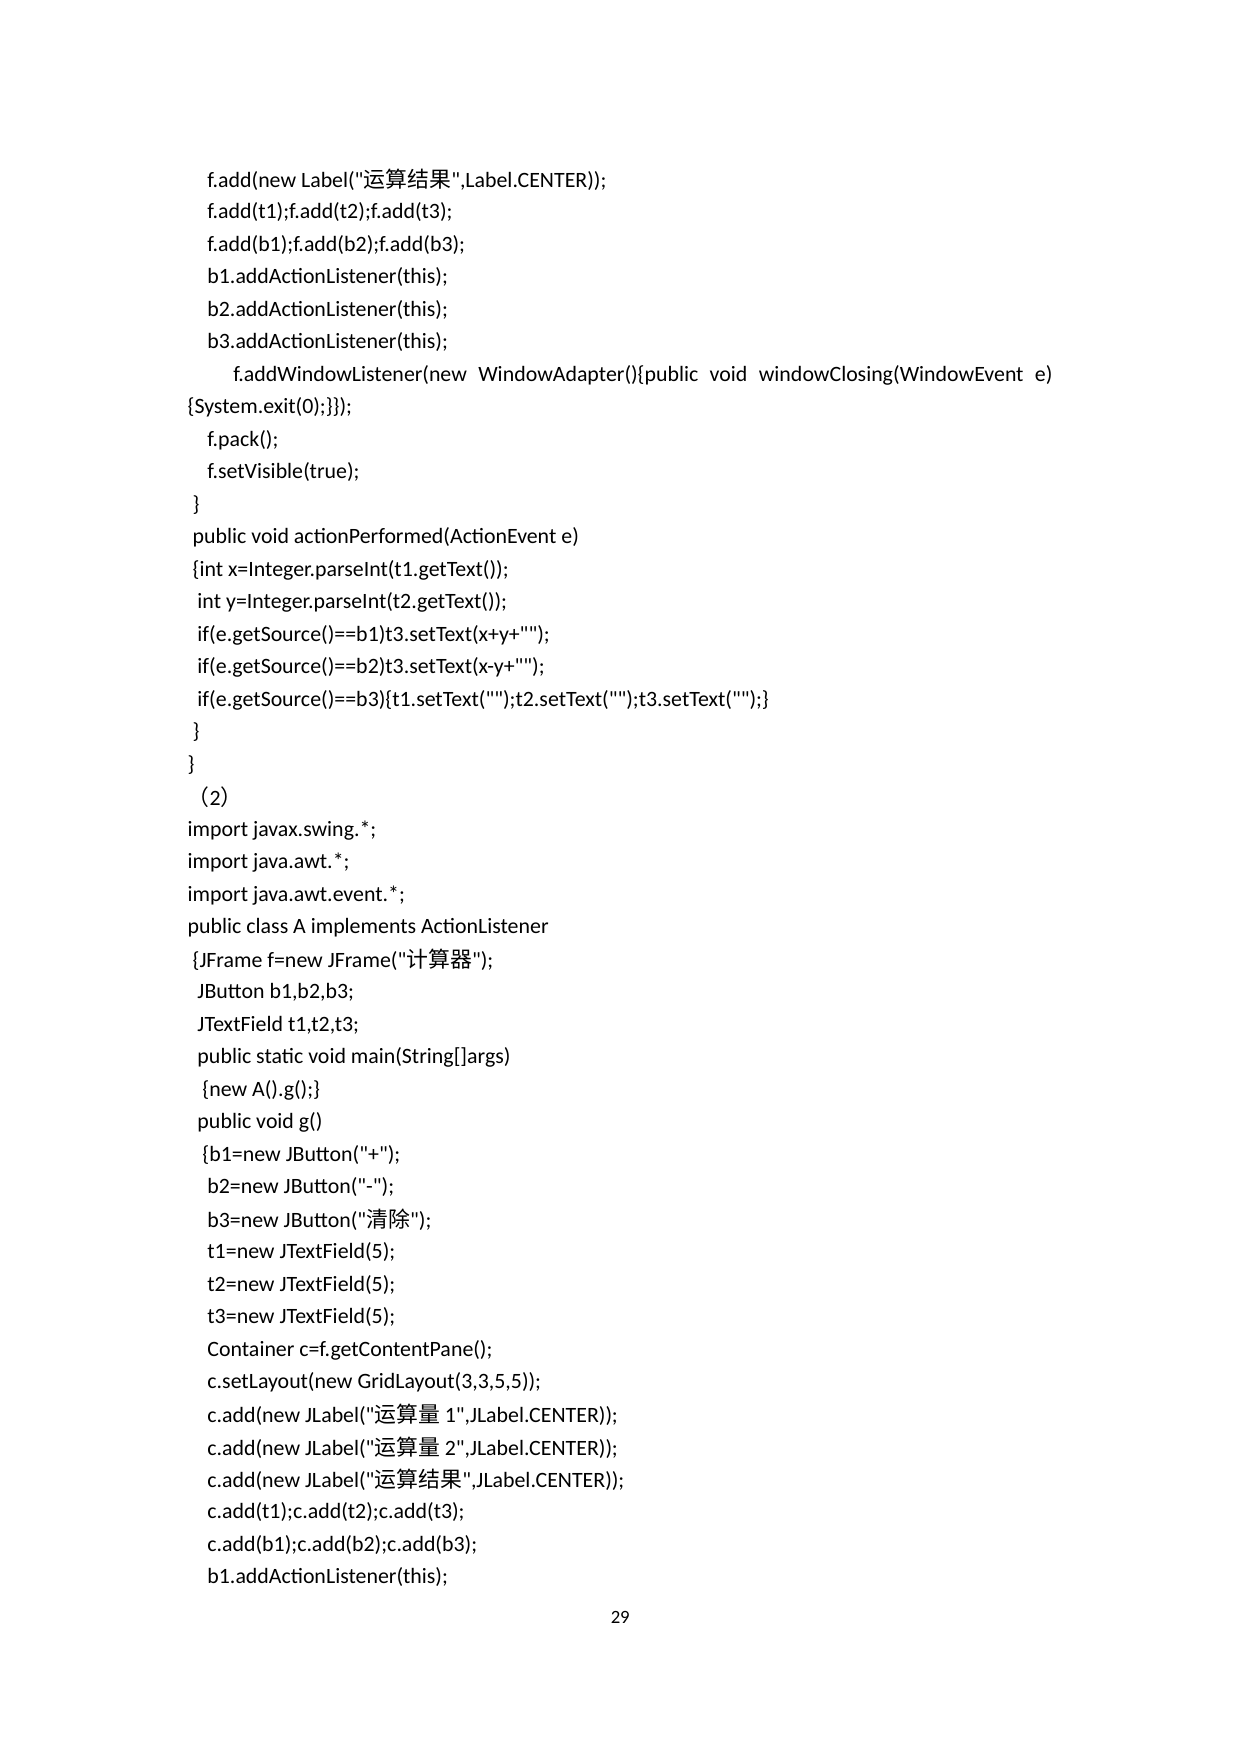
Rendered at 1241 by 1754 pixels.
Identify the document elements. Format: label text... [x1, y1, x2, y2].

text t1=new JTextField(5); [187, 1234, 1053, 1267]
text b2.addActionListener(this); [187, 292, 1053, 324]
text import java.awt.*; [187, 844, 1053, 877]
text b1.addActionListener(this); [187, 1559, 1053, 1592]
text } [187, 487, 1053, 519]
text public static void main(String[]args) [187, 1039, 1053, 1072]
text if(e.getSource()==b1)t3.setText(x+y+""); [187, 617, 1053, 649]
text t2=new JTextField(5); [187, 1267, 1053, 1299]
text c.add(new JLabel("运算量1",JLabel.CENTER)); [187, 1397, 1053, 1429]
text if(e.getSource()==b2)t3.setText(x-y+""); [187, 649, 1053, 682]
text f.addWindowListener(new WindowAdapter(){public void windowClosing(WindowEvent e){System.exit(0);}}); [187, 357, 1053, 422]
text int y=Integer.parseInt(t2.getText()); [187, 584, 1053, 617]
text c.add(new JLabel("运算量2",JLabel.CENTER)); [187, 1429, 1053, 1462]
text c.add(t1);c.add(t2);c.add(t3); [187, 1494, 1053, 1527]
text public void g() [187, 1104, 1053, 1137]
text f.pack(); [187, 422, 1053, 454]
text （2） [187, 779, 1053, 812]
text t3=new JTextField(5); [187, 1299, 1053, 1332]
text {int x=Integer.parseInt(t1.getText()); [187, 552, 1053, 584]
text public class A implements ActionListener [187, 909, 1053, 942]
text } [187, 747, 1053, 779]
text public void actionPerformed(ActionEvent e) [187, 519, 1053, 552]
text import javax.swing.*; [187, 812, 1053, 844]
text Container c=f.getContentPane(); [187, 1332, 1053, 1364]
text c.add(new JLabel("运算结果",JLabel.CENTER)); [187, 1462, 1053, 1494]
text f.add(b1);f.add(b2);f.add(b3); [187, 227, 1053, 259]
text f.add(t1);f.add(t2);f.add(t3); [187, 194, 1053, 227]
text JTextField t1,t2,t3; [187, 1007, 1053, 1039]
text } [187, 714, 1053, 747]
text import java.awt.event.*; [187, 877, 1053, 909]
text c.add(b1);c.add(b2);c.add(b3); [187, 1527, 1053, 1559]
text if(e.getSource()==b3){t1.setText("");t2.setText("");t3.setText("");} [187, 682, 1053, 714]
text JButton b1,b2,b3; [187, 974, 1053, 1007]
text {JFrame f=new JFrame("计算器"); [187, 942, 1053, 974]
text b3.addActionListener(this); [187, 324, 1053, 357]
text {new A().g();} [187, 1072, 1053, 1104]
text b3=new JButton("清除"); [187, 1202, 1053, 1234]
text f.add(new Label("运算结果",Label.CENTER)); [187, 162, 1053, 194]
text b2=new JButton("-"); [187, 1169, 1053, 1202]
text f.setVisible(true); [187, 454, 1053, 487]
text c.setLayout(new GridLayout(3,3,5,5)); [187, 1364, 1053, 1397]
text b1.addActionListener(this); [187, 259, 1053, 292]
text {b1=new JButton("+"); [187, 1137, 1053, 1169]
